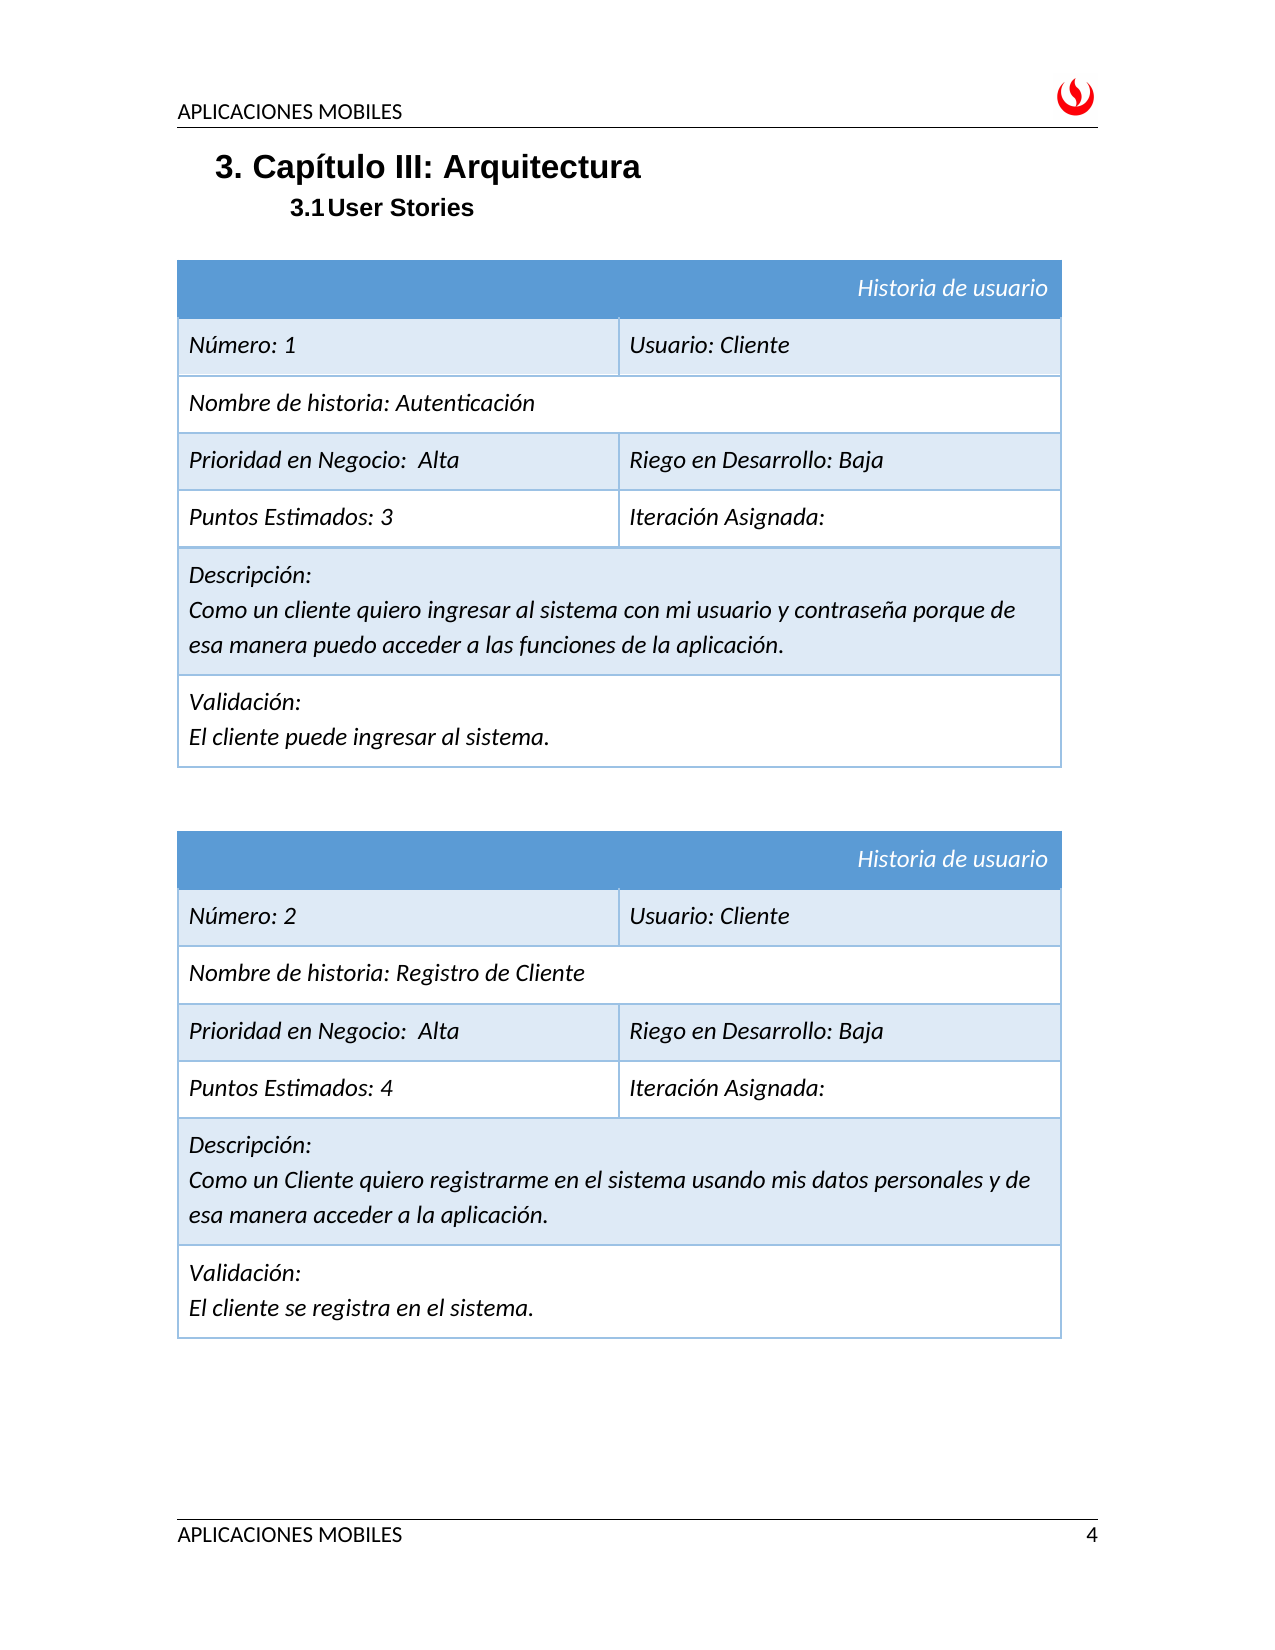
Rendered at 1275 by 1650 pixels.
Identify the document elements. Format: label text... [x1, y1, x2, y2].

table_cell Iteración Asignada: [620, 491, 1060, 546]
table_cell Riego en Desarrollo: Baja [620, 434, 1060, 489]
table_header [179, 262, 619, 317]
table_cell Usuario: Cliente [620, 319, 1060, 374]
table_cell Puntos Estimados: 4 [179, 1062, 618, 1117]
table_header Historia de usuario [619, 262, 1060, 317]
subtitle User Stories [290, 193, 1098, 222]
table_cell Prioridad en Negocio: Alta [179, 434, 618, 489]
table_cell Usuario: Cliente [620, 890, 1060, 945]
table_cell Puntos Estimados: 3 [179, 491, 618, 546]
table_cell Número: 1 [179, 319, 618, 374]
table_header Historia de usuario [619, 833, 1060, 888]
picture [1053, 73, 1098, 120]
subtitle Capítulo III: Arquitectura [215, 148, 1098, 186]
table_cell Iteración Asignada: [620, 1062, 1060, 1117]
table_cell Prioridad en Negocio: Alta [179, 1005, 618, 1060]
table_cell Validación: El cliente puede ingresar al sistema. [179, 676, 1060, 766]
table_cell Descripción: Como un cliente quiero ingresar al sistema con mi usuario y contraseña porque de esa manera puedo acceder a las funciones de la aplicación. [179, 549, 1060, 674]
table_header [179, 833, 619, 888]
table_cell Nombre de historia: Autenticación [179, 377, 1060, 432]
table_cell Validación: El cliente se registra en el sistema. [179, 1246, 1060, 1337]
table_cell Nombre de historia: Registro de Cliente [179, 947, 1060, 1002]
table_cell Riego en Desarrollo: Baja [620, 1005, 1060, 1060]
table_cell Descripción: Como un Cliente quiero registrarme en el sistema usando mis datos personales y de esa manera acceder a la aplicación. [179, 1119, 1060, 1244]
table_cell Número: 2 [179, 890, 618, 945]
